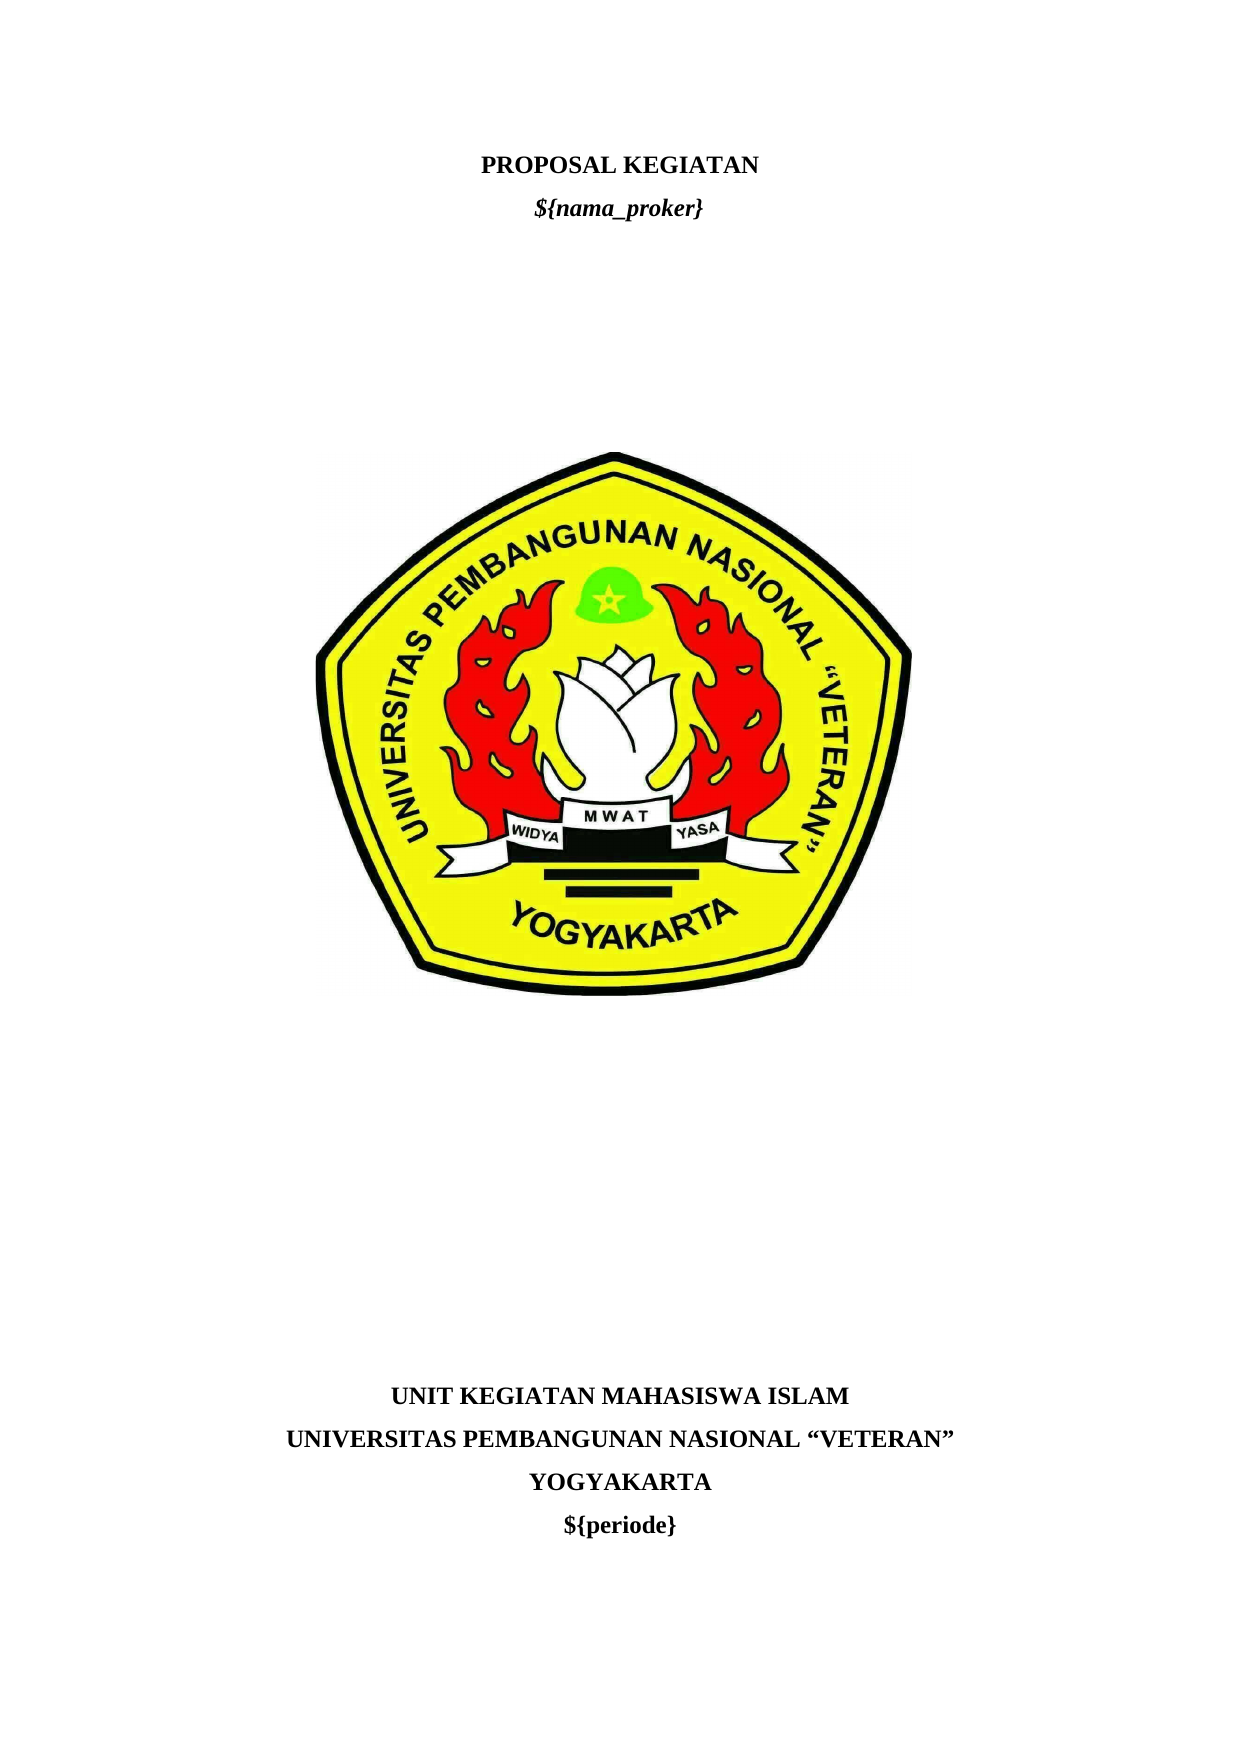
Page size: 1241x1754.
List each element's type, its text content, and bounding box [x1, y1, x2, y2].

text UNIVERSITAS PEMBANGUNAN NASIONAL “VETERAN” [150, 1424, 1090, 1453]
text ${periode} [150, 1510, 1090, 1539]
text PROPOSAL KEGIATAN [150, 150, 1090, 179]
picture [315, 452, 912, 996]
text YOGYAKARTA [150, 1467, 1090, 1496]
text UNIT KEGIATAN MAHASISWA ISLAM [150, 1381, 1090, 1409]
text ${nama_proker} [150, 193, 1090, 222]
